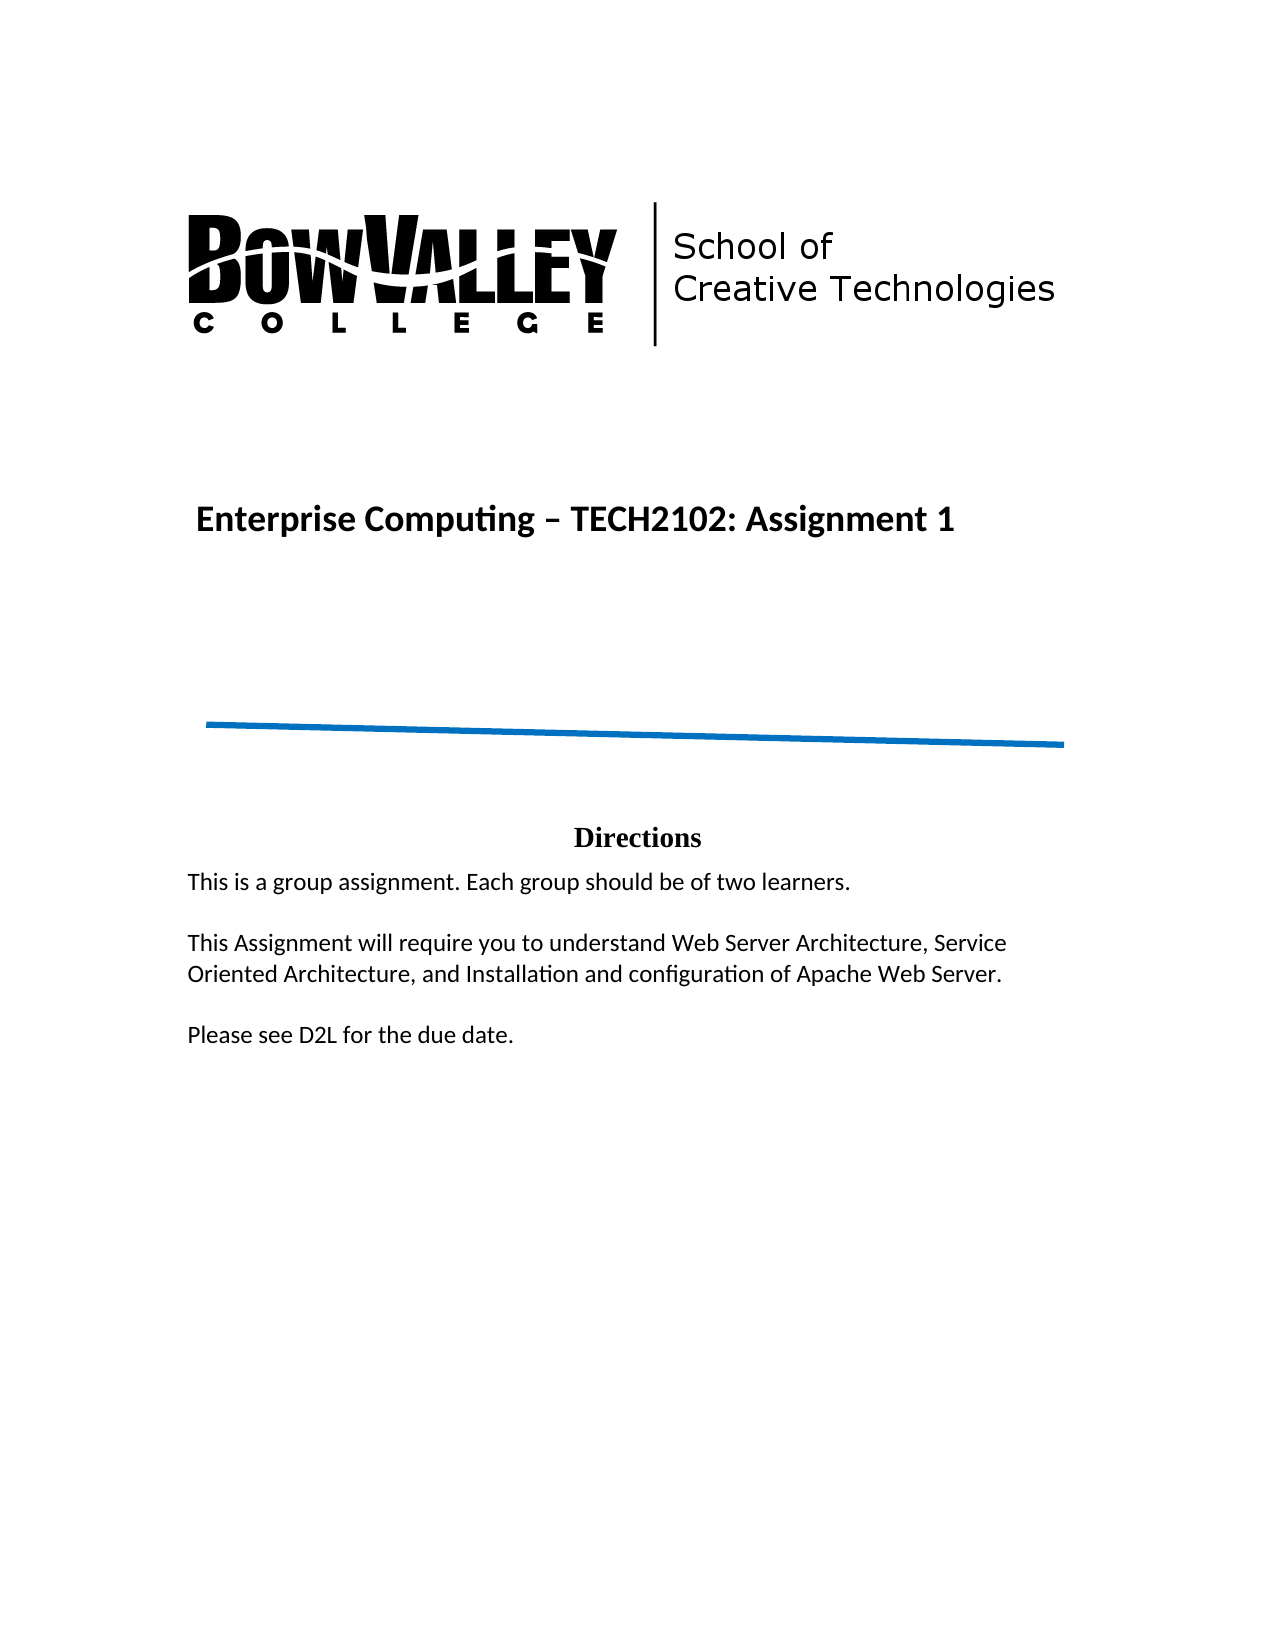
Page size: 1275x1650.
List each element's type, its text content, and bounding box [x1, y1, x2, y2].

text Please see D2L for the due date. [187, 1019, 1087, 1049]
text This Assignment will require you to understand Web Server Architecture, Service Oriented Architecture, and Installation and configuration of Apache Web Server. [187, 927, 1087, 988]
subtitle Directions [187, 820, 1087, 854]
picture [187, 200, 1087, 349]
title Enterprise Computing – TECH2102: Assignment 1 [187, 495, 1087, 541]
text This is a group assignment. Each group should be of two learners. [187, 866, 1087, 897]
